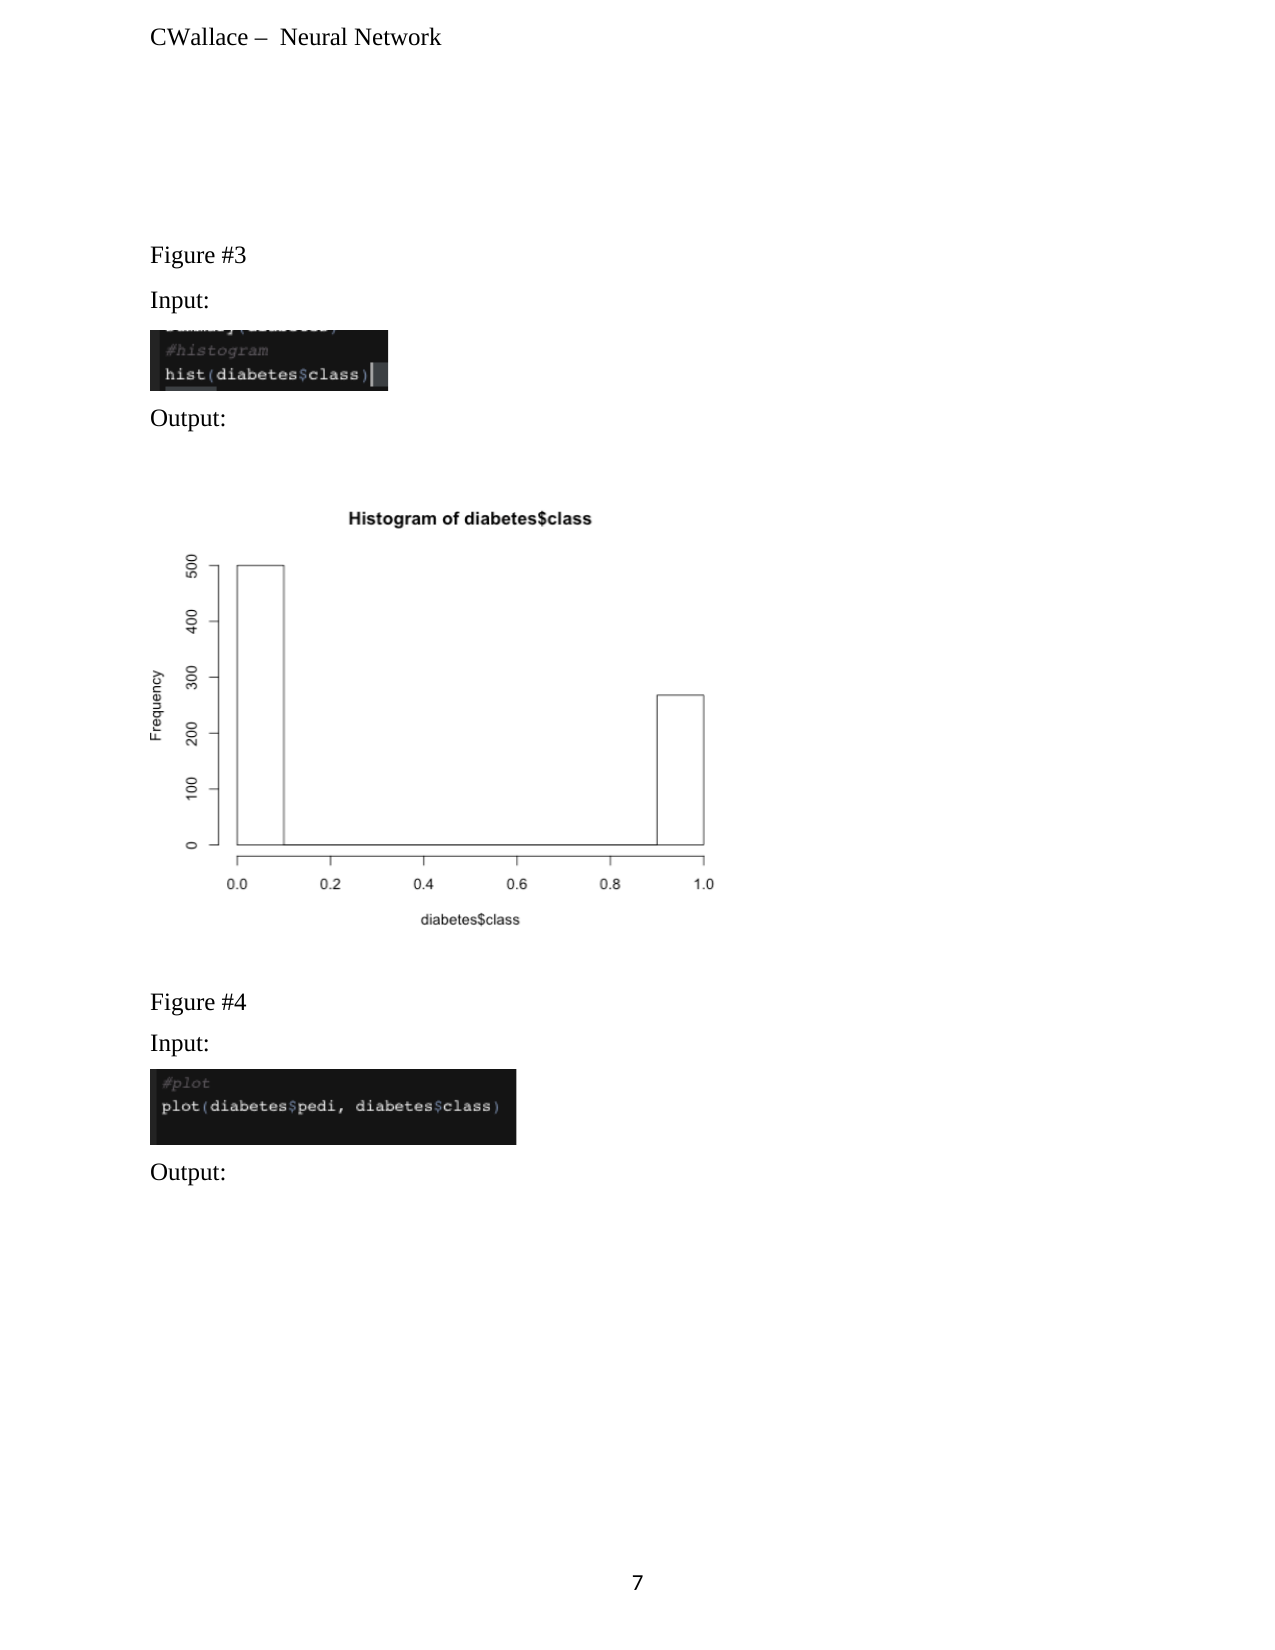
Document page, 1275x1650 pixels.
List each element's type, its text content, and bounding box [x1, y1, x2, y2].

picture [150, 330, 389, 391]
text Output: [150, 403, 1125, 432]
picture [150, 485, 755, 934]
text Figure #3 [150, 240, 1125, 269]
text Figure #4 [150, 987, 1125, 1016]
picture [150, 1069, 517, 1145]
text Input: [150, 1028, 1125, 1057]
text Output: [150, 1157, 1125, 1186]
text Input: [150, 286, 1125, 314]
